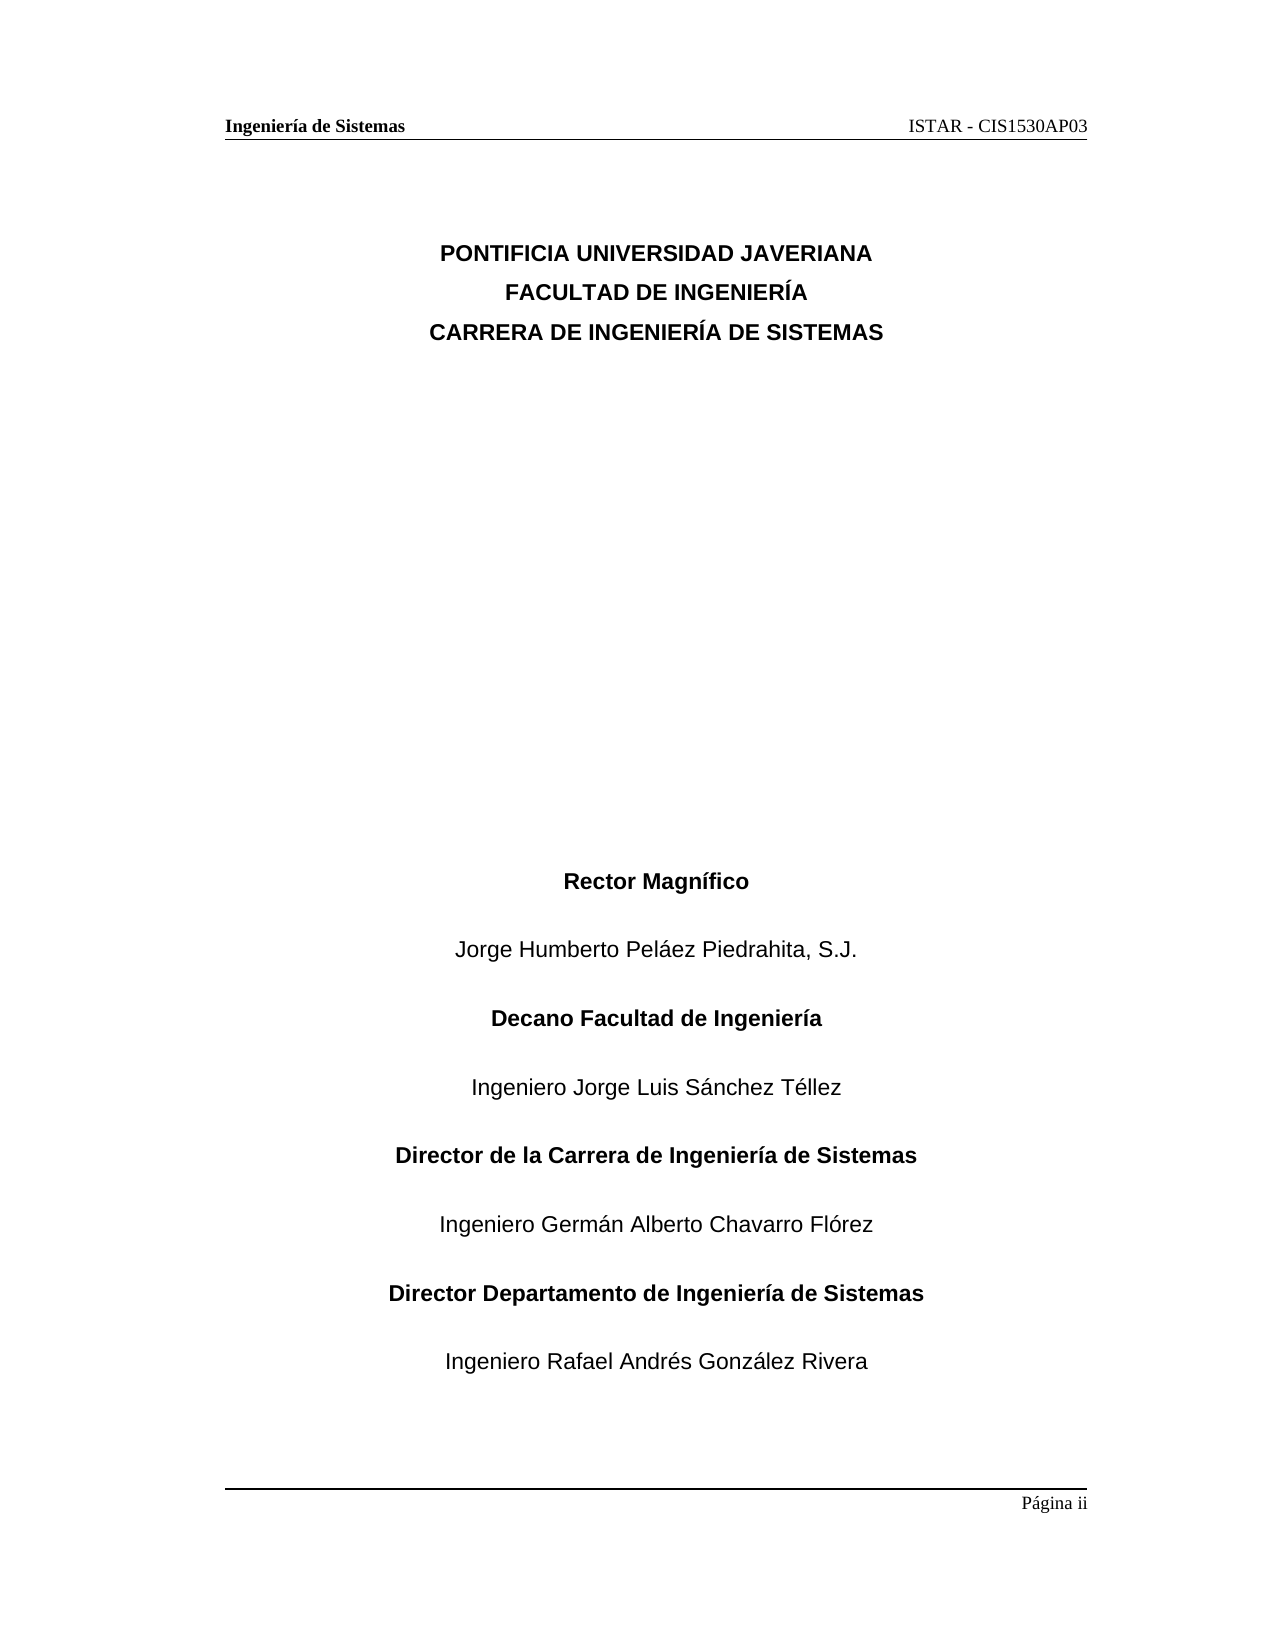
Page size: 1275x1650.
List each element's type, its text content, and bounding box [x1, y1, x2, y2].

text Jorge Humberto Peláez Piedrahita, S.J. [225, 936, 1087, 963]
text FACULTAD DE INGENIERÍA [225, 279, 1087, 305]
text Ingeniero Germán Alberto Chavarro Flórez [225, 1211, 1087, 1237]
text CARRERA DE INGENIERÍA DE SISTEMAS [225, 318, 1087, 345]
text Rector Magnífico [225, 868, 1087, 894]
text Decano Facultad de Ingeniería [225, 1005, 1087, 1031]
text Ingeniero Jorge Luis Sánchez Téllez [225, 1073, 1087, 1100]
text Director Departamento de Ingeniería de Sistemas [225, 1279, 1087, 1306]
text Director de la Carrera de Ingeniería de Sistemas [225, 1142, 1087, 1168]
text Ingeniero Rafael Andrés González Rivera [225, 1348, 1087, 1374]
text PONTIFICIA UNIVERSIDAD JAVERIANA [225, 239, 1087, 266]
